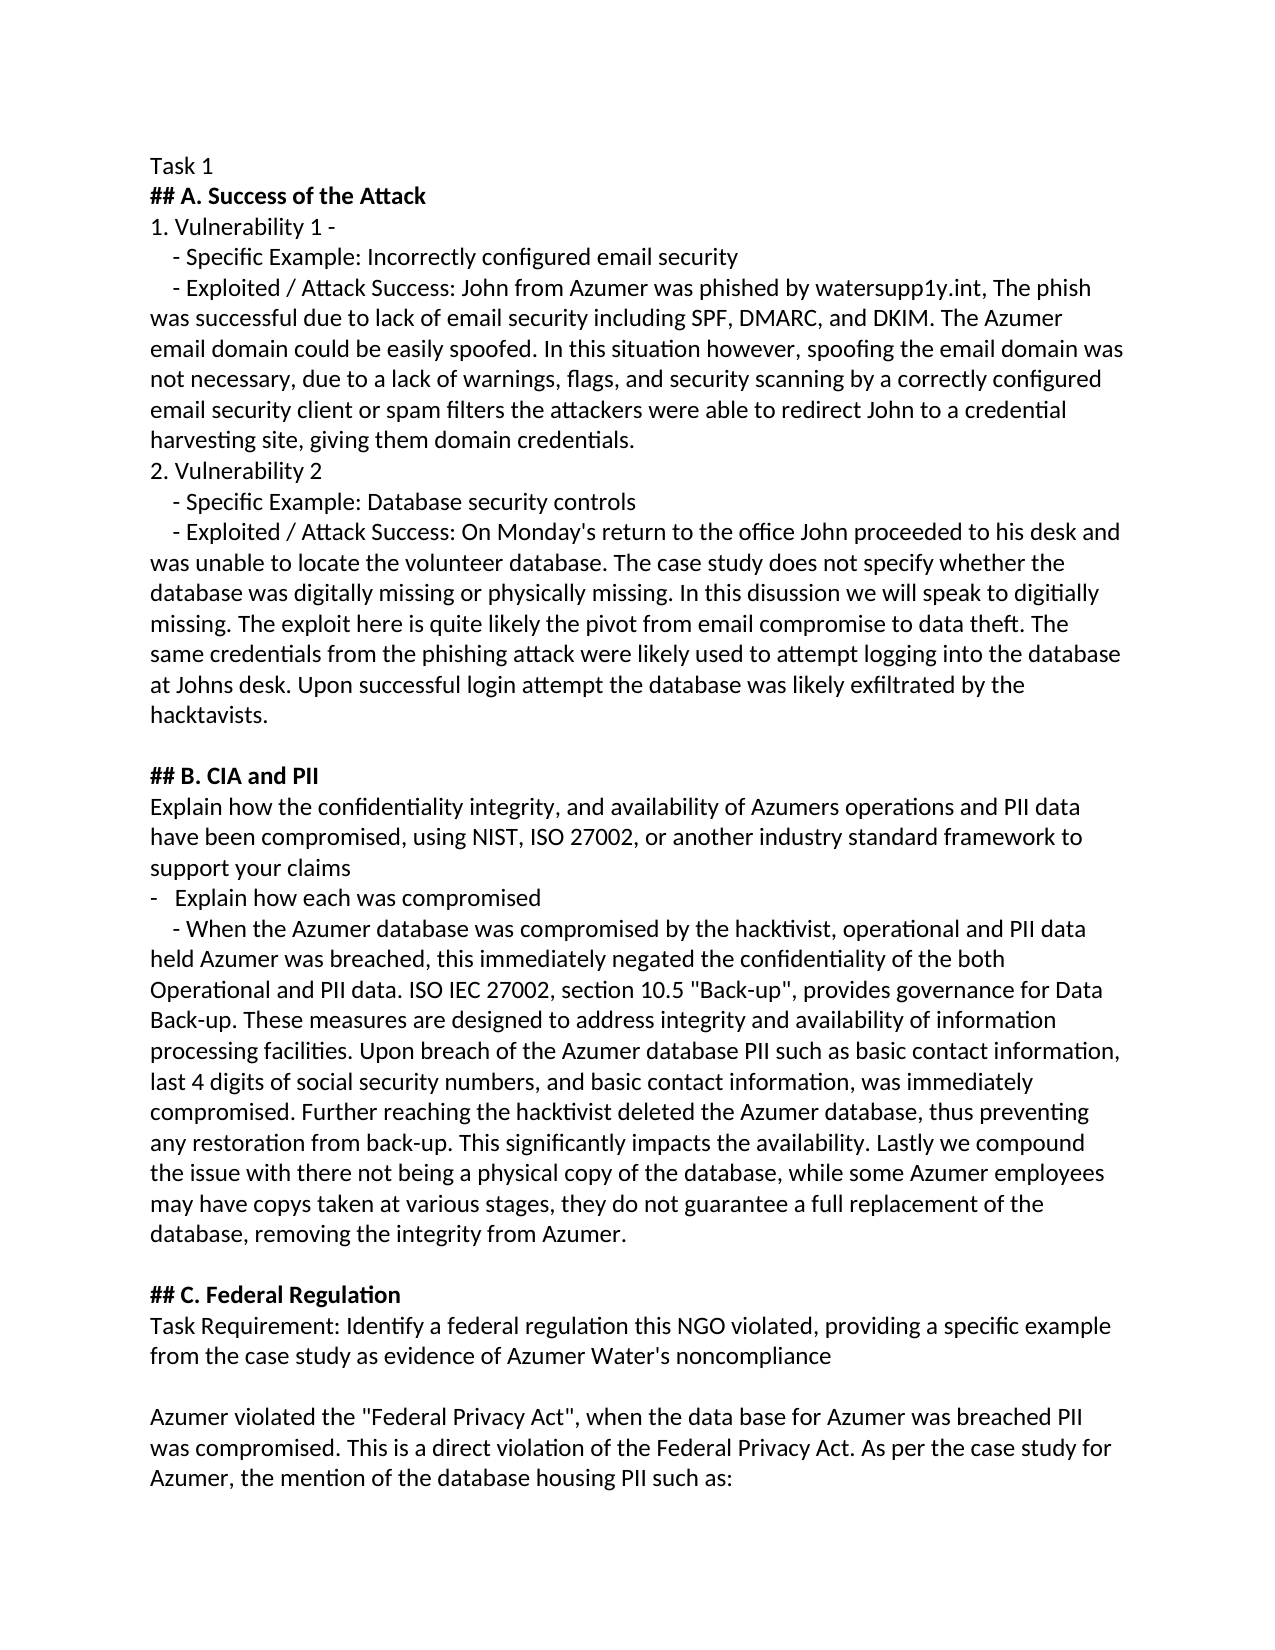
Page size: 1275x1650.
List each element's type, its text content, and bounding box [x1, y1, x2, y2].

text ## A. Success of the Attack [150, 181, 1125, 211]
text - Exploited / Attack Success: John from Azumer was phished by watersupp1y.int, The phish was successful due to lack of email security including SPF, DMARC, and DKIM. The Azumer email domain could be easily spoofed. In this situation however, spoofing the email domain was not necessary, due to a lack of warnings, flags, and security scanning by a correctly configured email security client or spam filters the attackers were able to redirect John to a credential harvesting site, giving them domain credentials. [150, 272, 1125, 455]
text 2. Vulnerability 2 [150, 455, 1125, 486]
text ## B. CIA and PII [150, 760, 1125, 791]
text - Explain how each was compromised [150, 882, 1125, 913]
text Explain how the confidentiality integrity, and availability of Azumers operations and PII data have been compromised, using NIST, ISO 27002, or another industry standard framework to support your claims [150, 791, 1125, 882]
text Task Requirement: Identify a federal regulation this NGO violated, providing a specific example from the case study as evidence of Azumer Water's noncompliance [150, 1310, 1125, 1371]
text - When the Azumer database was compromised by the hacktivist, operational and PII data held Azumer was breached, this immediately negated the confidentiality of the both Operational and PII data. ISO IEC 27002, section 10.5 "Back-up", provides governance for Data Back-up. These measures are designed to address integrity and availability of information processing facilities. Upon breach of the Azumer database PII such as basic contact information, last 4 digits of social security numbers, and basic contact information, was immediately compromised. Further reaching the hacktivist deleted the Azumer database, thus preventing any restoration from back-up. This significantly impacts the availability. Lastly we compound the issue with there not being a physical copy of the database, while some Azumer employees may have copys taken at various stages, they do not guarantee a full replacement of the database, removing the integrity from Azumer. [150, 913, 1125, 1249]
text 1. Vulnerability 1 - [150, 211, 1125, 242]
text Task 1 [150, 150, 1125, 181]
text - Specific Example: Incorrectly configured email security [150, 242, 1125, 272]
text Azumer violated the "Federal Privacy Act", when the data base for Azumer was breached PII was compromised. This is a direct violation of the Federal Privacy Act. As per the case study for Azumer, the mention of the database housing PII such as: [150, 1401, 1125, 1493]
text ## C. Federal Regulation [150, 1279, 1125, 1310]
text - Specific Example: Database security controls [150, 486, 1125, 516]
text - Exploited / Attack Success: On Monday's return to the office John proceeded to his desk and was unable to locate the volunteer database. The case study does not specify whether the database was digitally missing or physically missing. In this disussion we will speak to digitially missing. The exploit here is quite likely the pivot from email compromise to data theft. The same credentials from the phishing attack were likely used to attempt logging into the database at Johns desk. Upon successful login attempt the database was likely exfiltrated by the hacktavists. [150, 516, 1125, 730]
